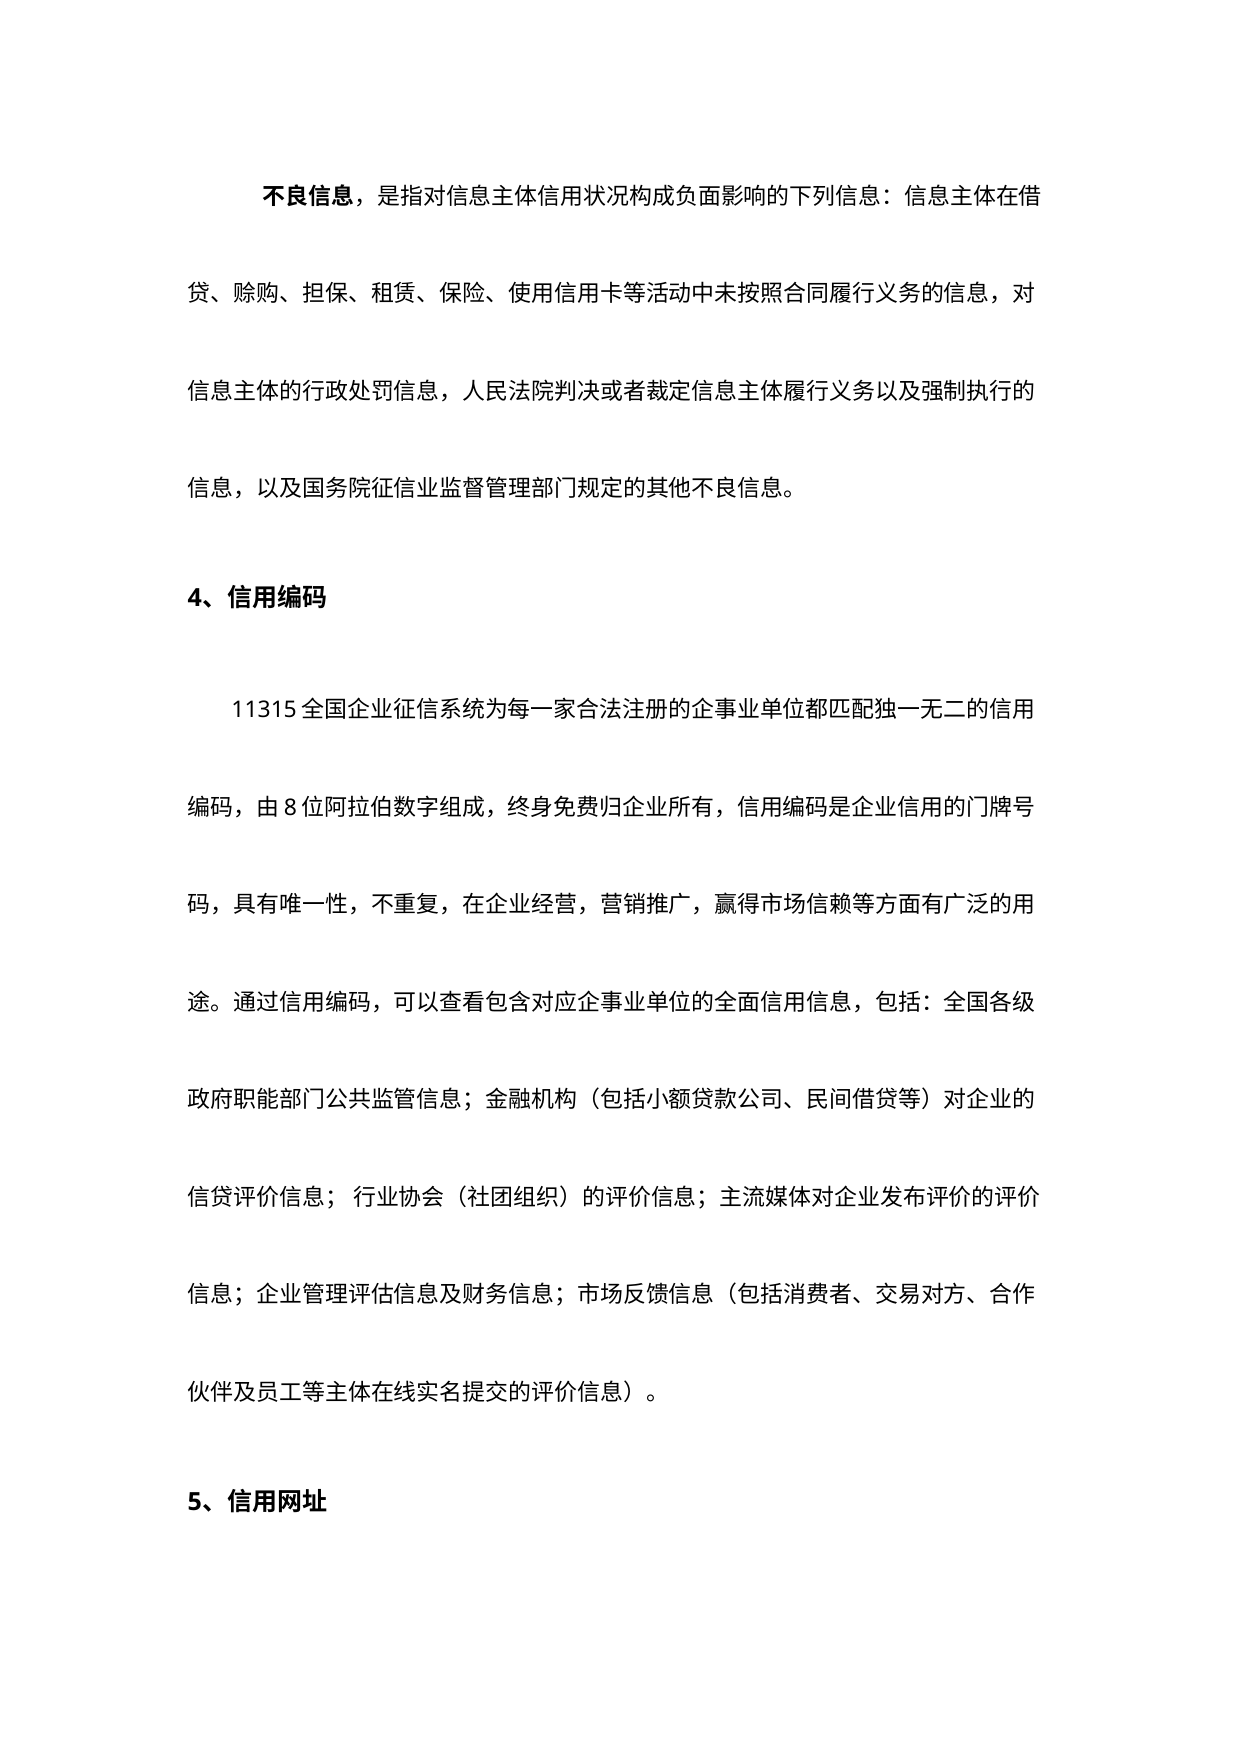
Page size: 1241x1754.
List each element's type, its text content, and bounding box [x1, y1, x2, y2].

text 5、信用网址 [187, 1467, 1053, 1532]
text 11315全国企业征信系统为每一家合法注册的企事业单位都匹配独一无二的信用编码，由8位阿拉伯数字组成，终身免费归企业所有，信用编码是企业信用的门牌号码，具有唯一性，不重复，在企业经营，营销推广，赢得市场信赖等方面有广泛的用途。通过信用编码，可以查看包含对应企事业单位的全面信用信息，包括：全国各级政府职能部门公共监管信息；金融机构（包括小额贷款公司、民间借贷等）对企业的信贷评价信息； 行业协会（社团组织）的评价信息；主流媒体对企业发布评价的评价信息；企业管理评估信息及财务信息；市场反馈信息（包括消费者、交易对方、合作伙伴及员工等主体在线实名提交的评价信息）。 [187, 675, 1053, 1423]
text 不良信息，是指对信息主体信用状况构成负面影响的下列信息：信息主体在借贷、赊购、担保、租赁、保险、使用信用卡等活动中未按照合同履行义务的信息，对信息主体的行政处罚信息，人民法院判决或者裁定信息主体履行义务以及强制执行的信息，以及国务院征信业监督管理部门规定的其他不良信息。 [187, 162, 1053, 519]
text 4、信用编码 [187, 563, 1053, 628]
